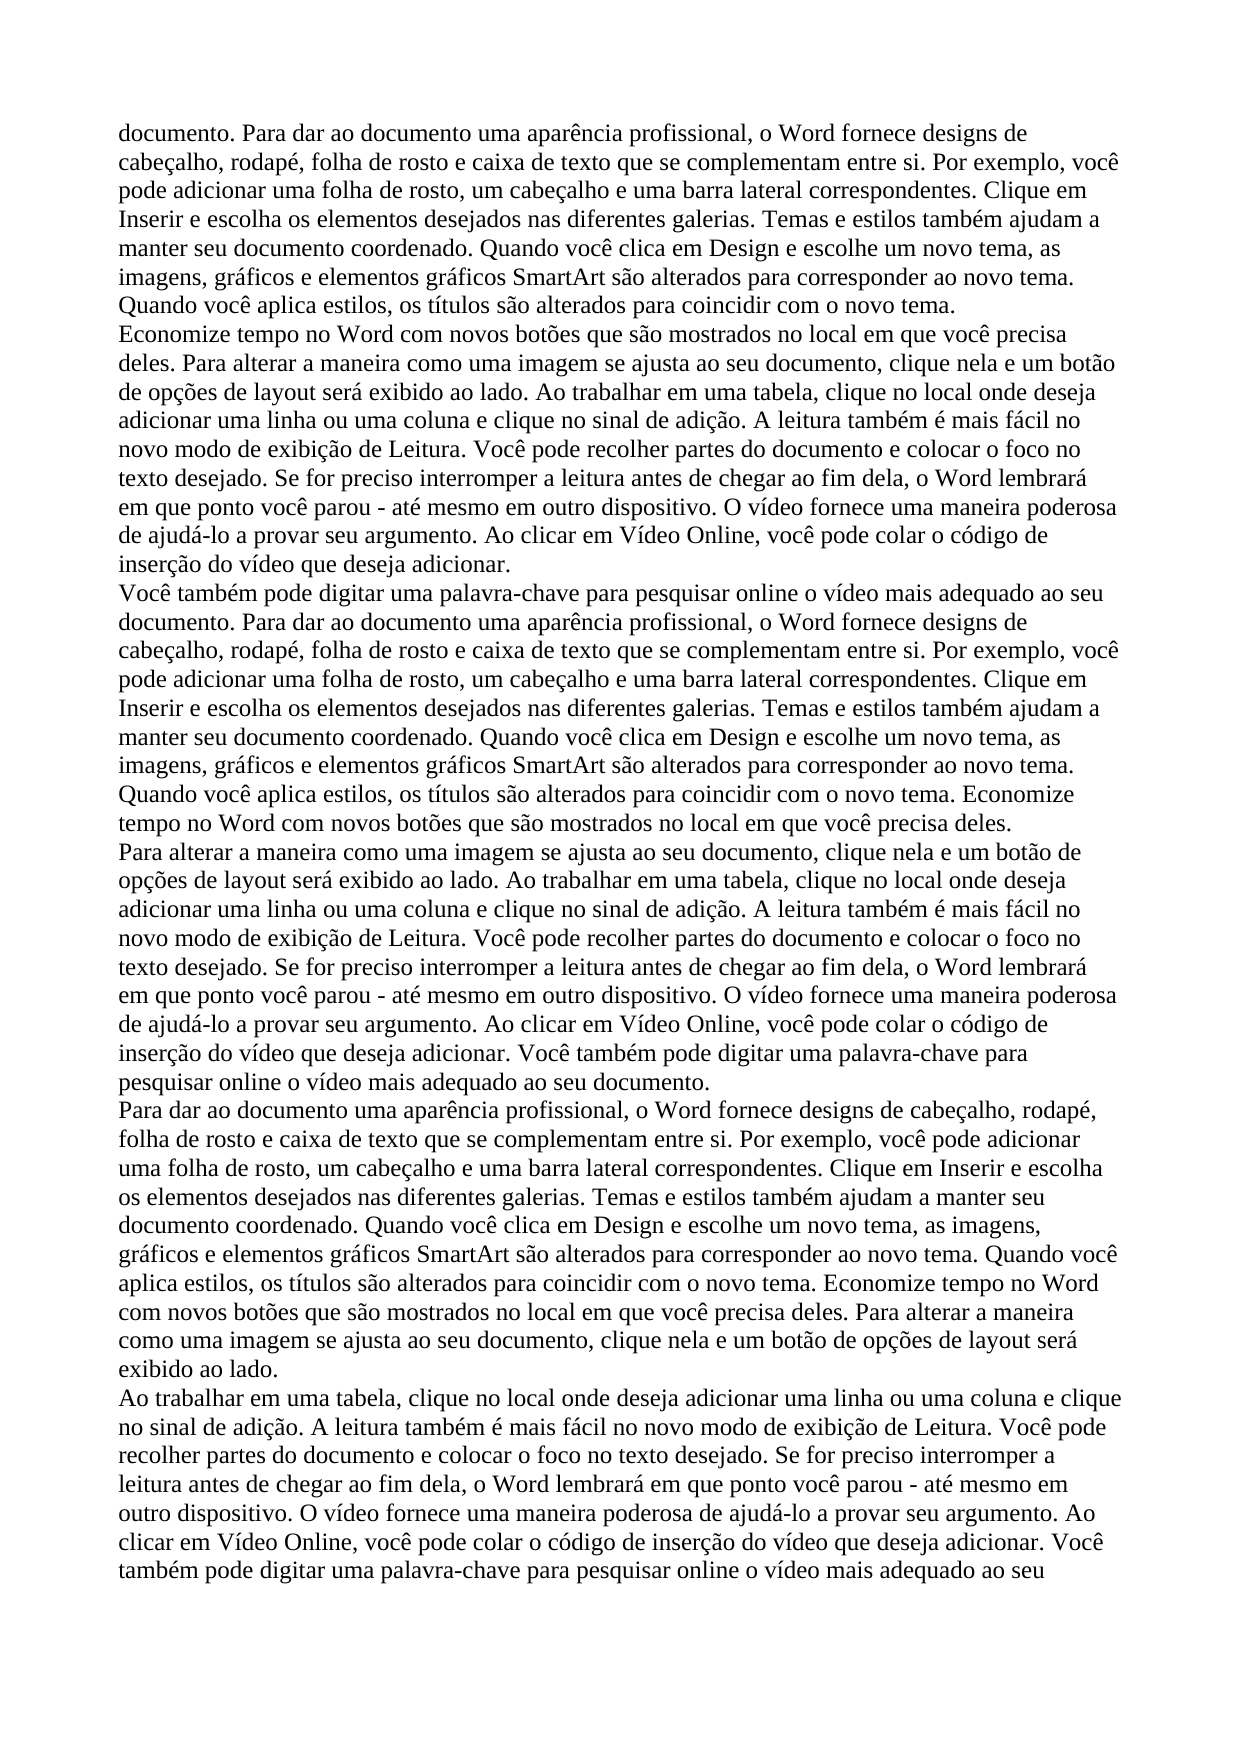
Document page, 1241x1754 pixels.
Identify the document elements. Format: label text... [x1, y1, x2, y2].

text Para alterar a maneira como uma imagem se ajusta ao seu documento, clique nela e um botão de opções de layout será exibido ao lado. Ao trabalhar em uma tabela, clique no local onde deseja adicionar uma linha ou uma coluna e clique no sinal de adição. A leitura também é mais fácil no novo modo de exibição de Leitura. Você pode recolher partes do documento e colocar o foco no texto desejado. Se for preciso interromper a leitura antes de chegar ao fim dela, o Word lembrará em que ponto você parou - até mesmo em outro dispositivo. O vídeo fornece uma maneira poderosa de ajudá-lo a provar seu argumento. Ao clicar em Vídeo Online, você pode colar o código de inserção do vídeo que deseja adicionar. Você também pode digitar uma palavra-chave para pesquisar online o vídeo mais adequado ao seu documento. [118, 837, 1122, 1096]
text Para dar ao documento uma aparência profissional, o Word fornece designs de cabeçalho, rodapé, folha de rosto e caixa de texto que se complementam entre si. Por exemplo, você pode adicionar uma folha de rosto, um cabeçalho e uma barra lateral correspondentes. Clique em Inserir e escolha os elementos desejados nas diferentes galerias. Temas e estilos também ajudam a manter seu documento coordenado. Quando você clica em Design e escolhe um novo tema, as imagens, gráficos e elementos gráficos SmartArt são alterados para corresponder ao novo tema. Quando você aplica estilos, os títulos são alterados para coincidir com o novo tema. Economize tempo no Word com novos botões que são mostrados no local em que você precisa deles. Para alterar a maneira como uma imagem se ajusta ao seu documento, clique nela e um botão de opções de layout será exibido ao lado. [118, 1096, 1122, 1383]
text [118, 1383, 1122, 1584]
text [118, 118, 1122, 319]
text Você também pode digitar uma palavra-chave para pesquisar online o vídeo mais adequado ao seu documento. Para dar ao documento uma aparência profissional, o Word fornece designs de cabeçalho, rodapé, folha de rosto e caixa de texto que se complementam entre si. Por exemplo, você pode adicionar uma folha de rosto, um cabeçalho e uma barra lateral correspondentes. Clique em Inserir e escolha os elementos desejados nas diferentes galerias. Temas e estilos também ajudam a manter seu documento coordenado. Quando você clica em Design e escolhe um novo tema, as imagens, gráficos e elementos gráficos SmartArt são alterados para corresponder ao novo tema. Quando você aplica estilos, os títulos são alterados para coincidir com o novo tema. Economize tempo no Word com novos botões que são mostrados no local em que você precisa deles. [118, 578, 1122, 837]
text Economize tempo no Word com novos botões que são mostrados no local em que você precisa deles. Para alterar a maneira como uma imagem se ajusta ao seu documento, clique nela e um botão de opções de layout será exibido ao lado. Ao trabalhar em uma tabela, clique no local onde deseja adicionar uma linha ou uma coluna e clique no sinal de adição. A leitura também é mais fácil no novo modo de exibição de Leitura. Você pode recolher partes do documento e colocar o foco no texto desejado. Se for preciso interromper a leitura antes de chegar ao fim dela, o Word lembrará em que ponto você parou - até mesmo em outro dispositivo. O vídeo fornece uma maneira poderosa de ajudá-lo a provar seu argumento. Ao clicar em Vídeo Online, você pode colar o código de inserção do vídeo que deseja adicionar. [118, 319, 1122, 578]
